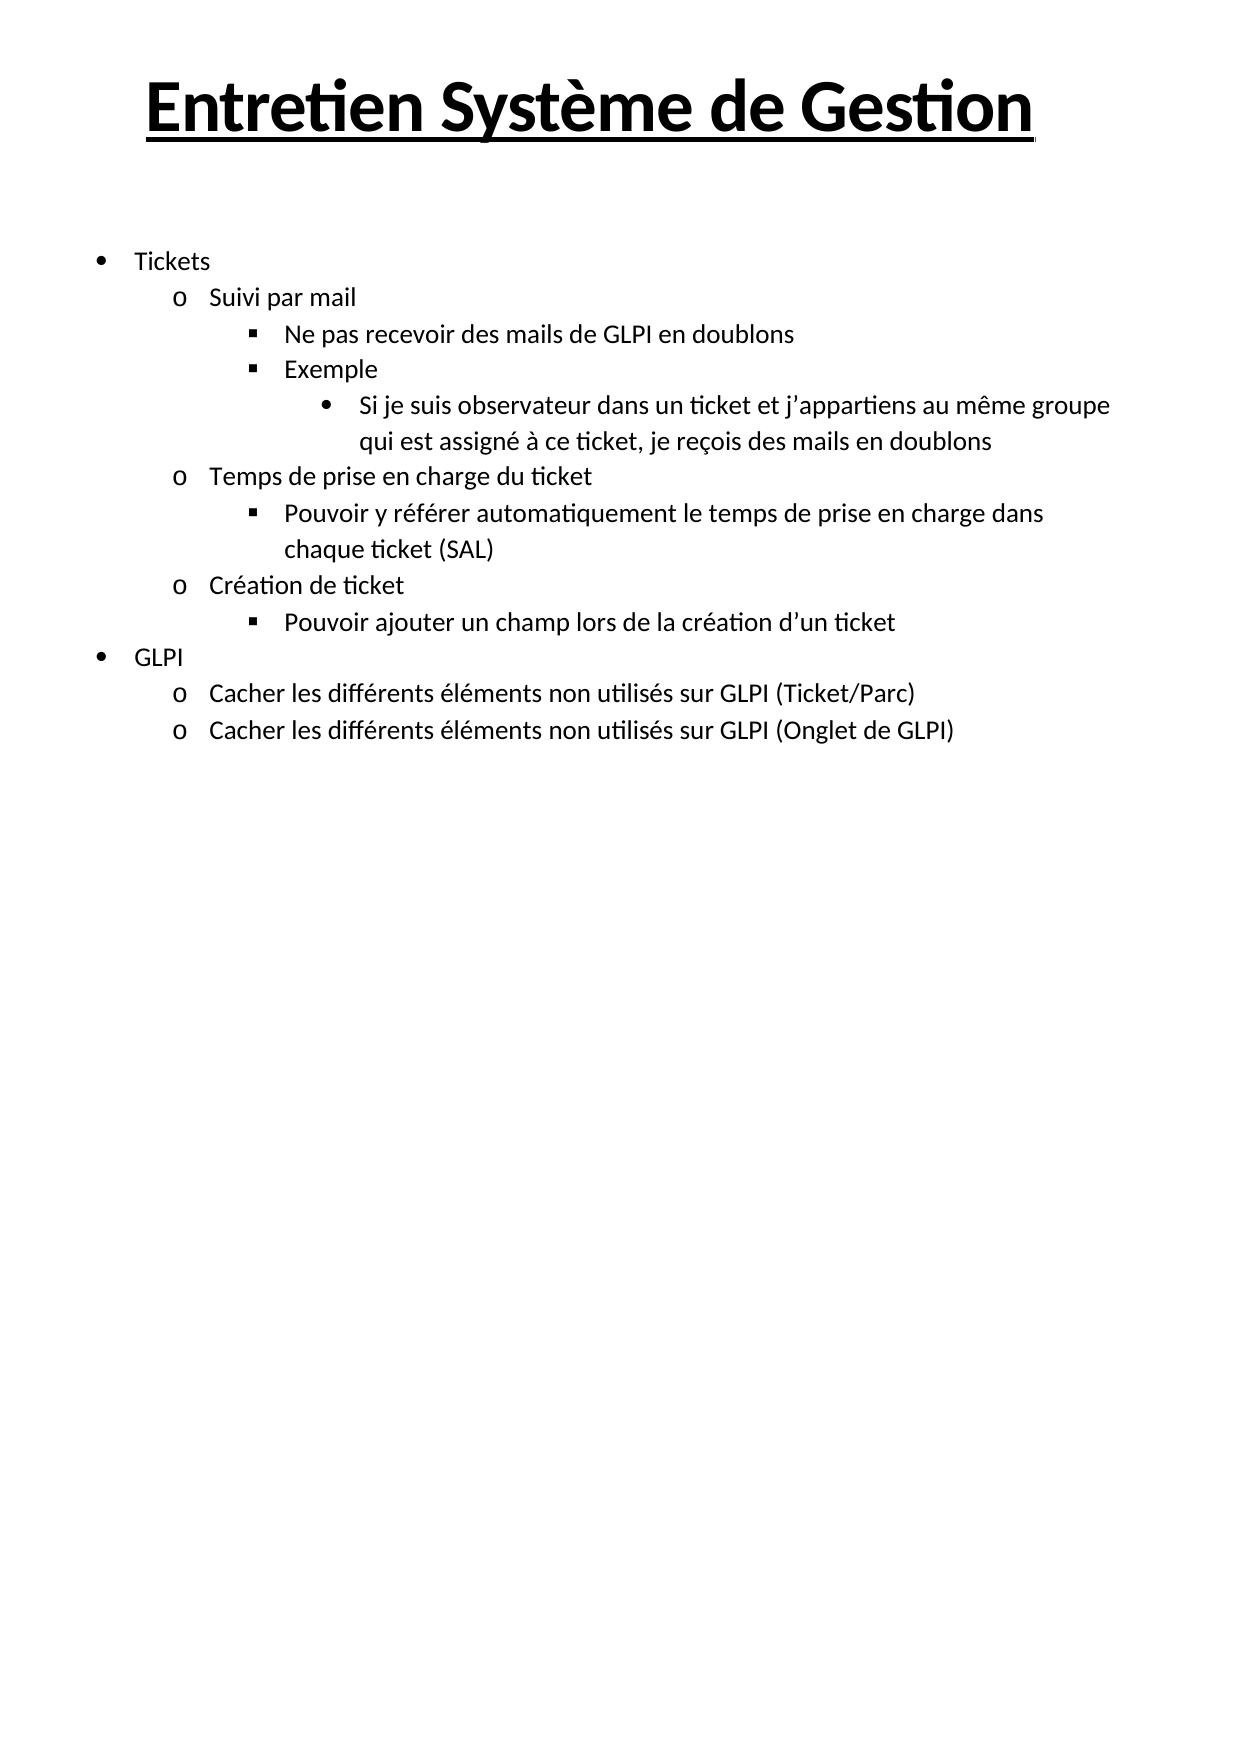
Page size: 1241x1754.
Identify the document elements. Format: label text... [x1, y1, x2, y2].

list Cacher les différents éléments non utilisés sur GLPI (Onglet de GLPI) [172, 713, 1122, 748]
list Cacher les différents éléments non utilisés sur GLPI (Ticket/Parc) [172, 676, 1122, 711]
list Exemple [247, 353, 1122, 386]
title Entretien Système de Gestion [59, 59, 1122, 151]
list GLPI [97, 641, 1122, 674]
list Pouvoir ajouter un champ lors de la création d’un ticket [247, 605, 1122, 638]
list Si je suis observateur dans un ticket et j’appartiens au même groupe qui est assigné à ce ticket, je reçois des mails en doublons [322, 388, 1122, 457]
list Suivi par mail [172, 280, 1122, 314]
list Temps de prise en charge du ticket [172, 459, 1122, 494]
list Ne pas recevoir des mails de GLPI en doublons [247, 317, 1122, 350]
list Tickets [97, 244, 1122, 277]
list Création de ticket [172, 568, 1122, 602]
list Pouvoir y référer automatiquement le temps de prise en charge dans chaque ticket (SAL) [247, 497, 1122, 565]
